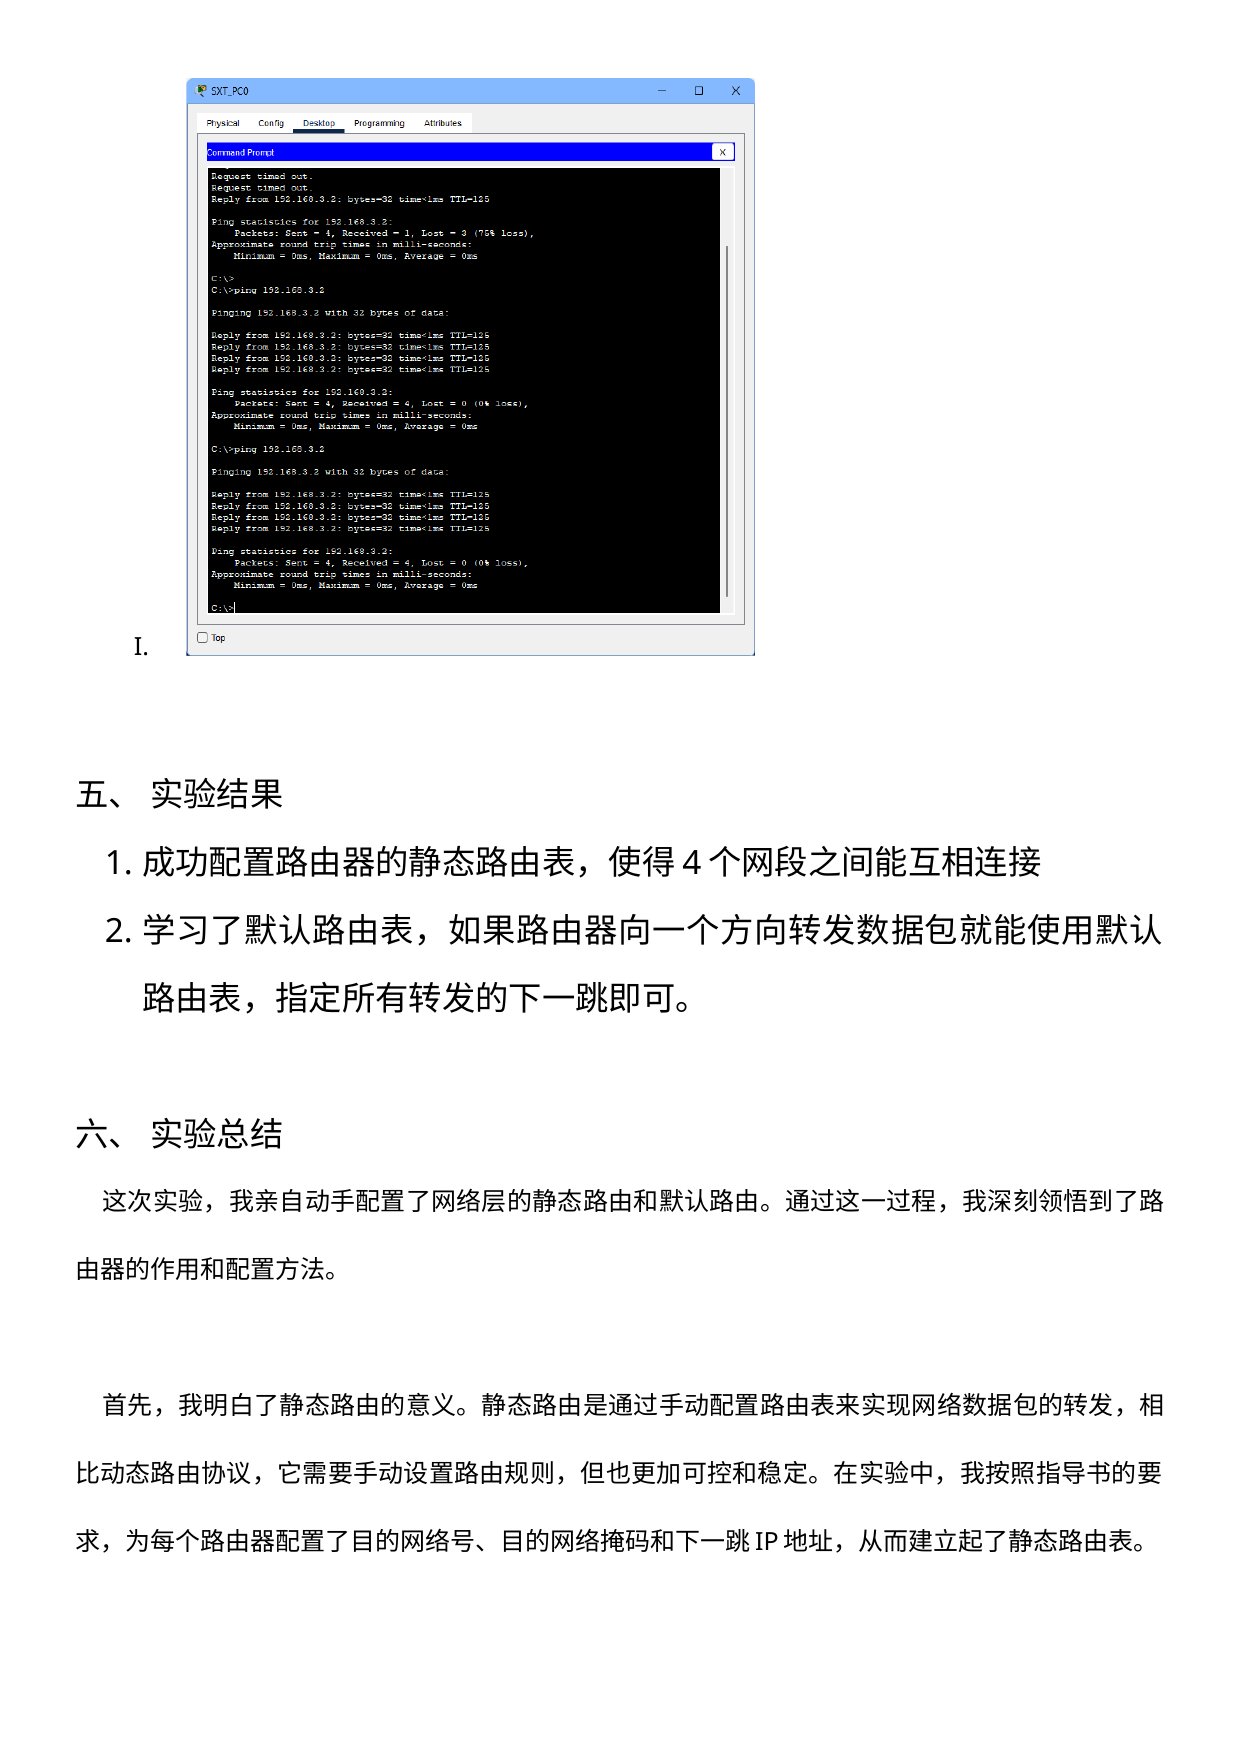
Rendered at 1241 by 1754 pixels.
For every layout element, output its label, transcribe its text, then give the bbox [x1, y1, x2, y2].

list 实验结果 [75, 758, 1165, 826]
list 成功配置路由器的静态路由表，使得4个网段之间能互相连接 [104, 826, 1165, 894]
list 学习了默认路由表，如果路由器向一个方向转发数据包就能使用默认路由表，指定所有转发的下一跳即可。 [104, 894, 1165, 1030]
text 这次实验，我亲自动手配置了网络层的静态路由和默认路由。通过这一过程，我深刻领悟到了路由器的作用和配置方法。 [75, 1166, 1165, 1301]
text 首先，我明白了静态路由的意义。静态路由是通过手动配置路由表来实现网络数据包的转发，相比动态路由协议，它需要手动设置路由规则，但也更加可控和稳定。在实验中，我按照指导书的要求，为每个路由器配置了目的网络号、目的网络掩码和下一跳IP地址，从而建立起了静态路由表。 [75, 1369, 1165, 1573]
list 实验总结 [75, 1098, 1165, 1166]
picture [186, 78, 755, 656]
